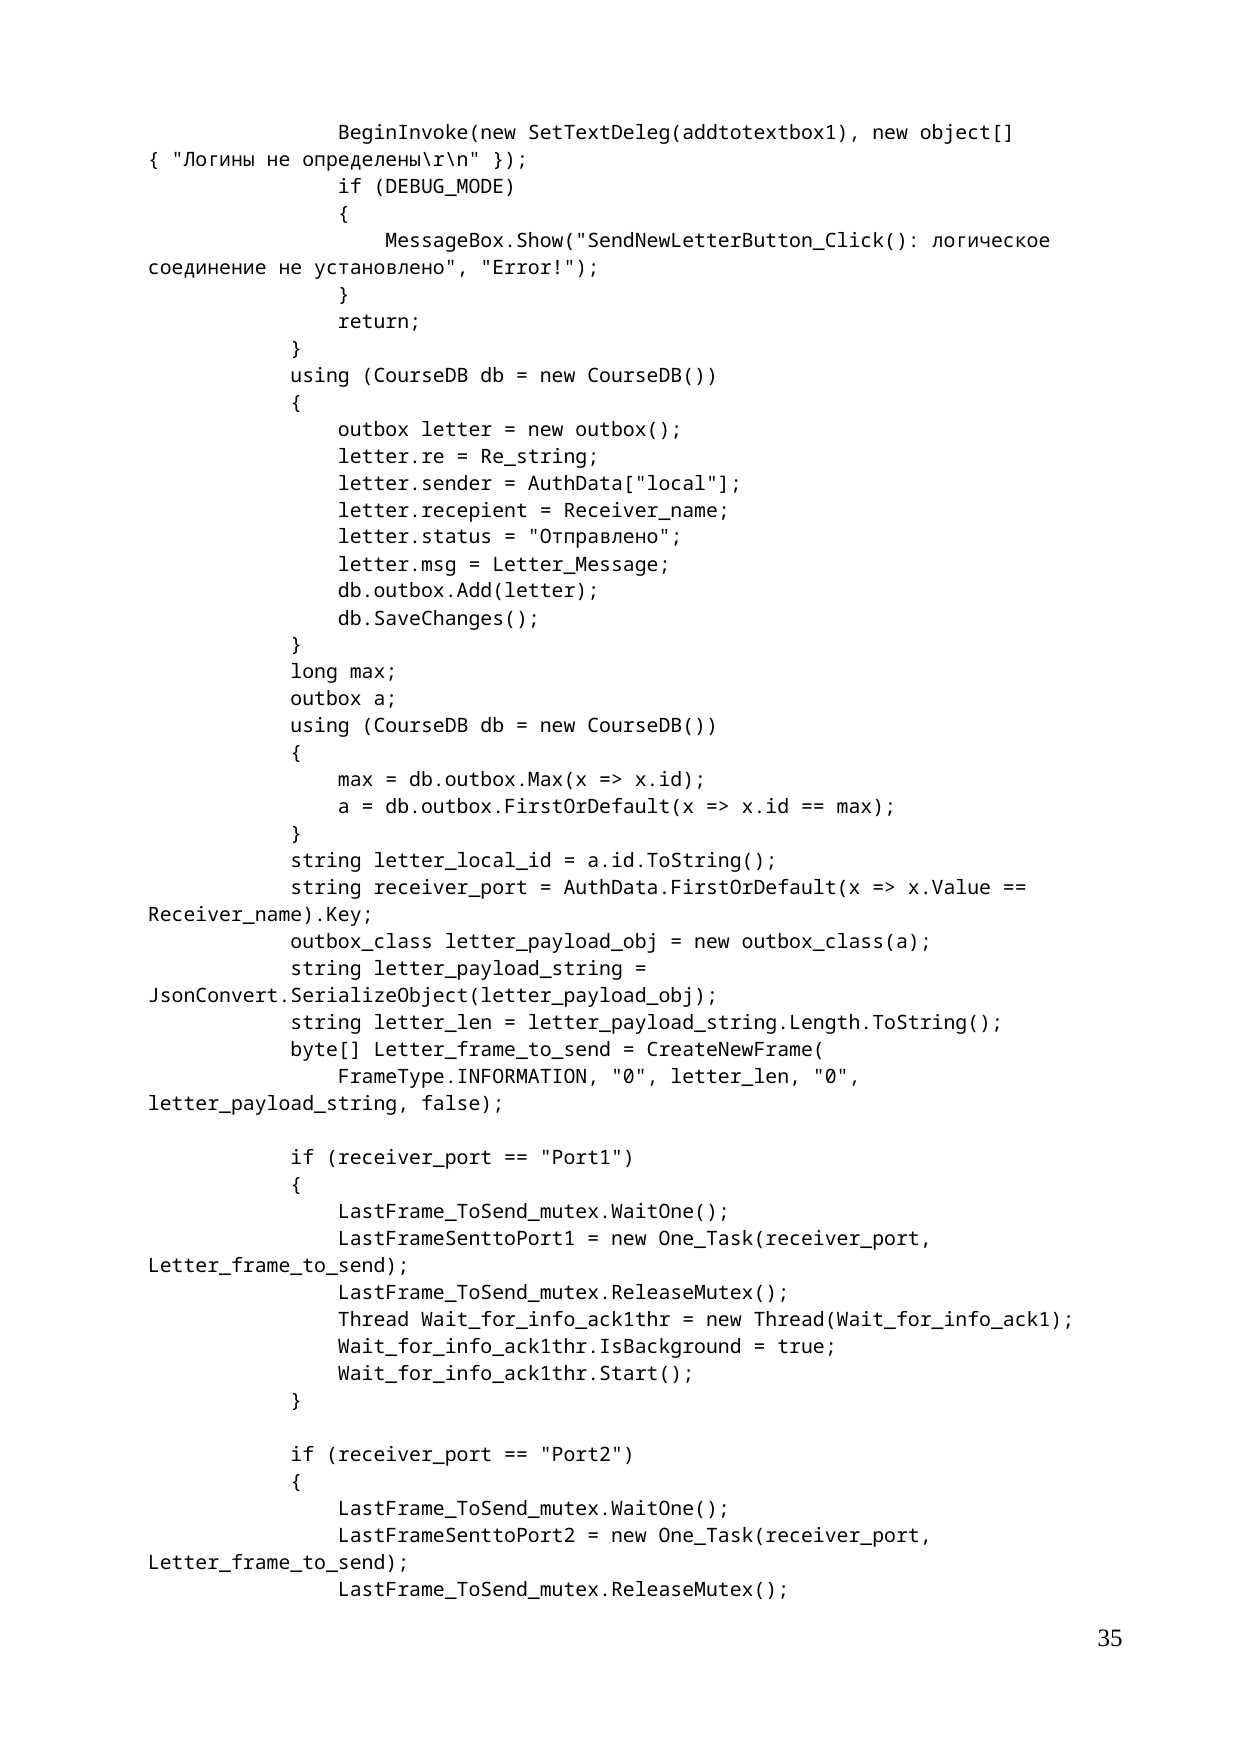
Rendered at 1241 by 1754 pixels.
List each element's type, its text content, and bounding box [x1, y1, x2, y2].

text string receiver_port = AuthData.FirstOrDefault(x => x.Value == Receiver_name).Key; [148, 873, 1122, 927]
text MessageBox.Show("SendNewLetterButton_Click(): логическое соединение не установлено", "Error!"); [148, 226, 1122, 280]
text long max; [148, 658, 1122, 685]
text } [148, 334, 1122, 361]
text { [148, 1170, 1122, 1197]
text letter.sender = AuthData["local"]; [148, 469, 1122, 496]
text outbox_class letter_payload_obj = new outbox_class(a); [148, 927, 1122, 954]
text LastFrameSenttoPort2 = new One_Task(receiver_port, Letter_frame_to_send); [148, 1521, 1122, 1575]
text using (CourseDB db = new CourseDB()) [148, 361, 1122, 388]
text { [148, 388, 1122, 415]
text if (DEBUG_MODE) [148, 172, 1122, 199]
text letter.recepient = Receiver_name; [148, 496, 1122, 523]
text { [148, 199, 1122, 226]
text LastFrame_ToSend_mutex.WaitOne(); [148, 1494, 1122, 1521]
text if (receiver_port == "Port2") [148, 1440, 1122, 1467]
text } [148, 1386, 1122, 1413]
text } [148, 631, 1122, 658]
text } [148, 280, 1122, 307]
text a = db.outbox.FirstOrDefault(x => x.id == max); [148, 793, 1122, 819]
text } [148, 819, 1122, 847]
text LastFrameSenttoPort1 = new One_Task(receiver_port, Letter_frame_to_send); [148, 1224, 1122, 1278]
text Thread Wait_for_info_ack1thr = new Thread(Wait_for_info_ack1); [148, 1305, 1122, 1332]
text LastFrame_ToSend_mutex.ReleaseMutex(); [148, 1575, 1122, 1602]
text { [148, 1467, 1122, 1494]
text db.outbox.Add(letter); [148, 577, 1122, 604]
text string letter_len = letter_payload_string.Length.ToString(); [148, 1008, 1122, 1035]
text letter.msg = Letter_Message; [148, 550, 1122, 577]
text string letter_payload_string = JsonConvert.SerializeObject(letter_payload_obj); [148, 954, 1122, 1008]
text letter.status = "Отправлено"; [148, 523, 1122, 550]
text { [148, 739, 1122, 766]
text string letter_local_id = a.id.ToString(); [148, 847, 1122, 873]
text return; [148, 307, 1122, 334]
text outbox a; [148, 685, 1122, 712]
text byte[] Letter_frame_to_send = CreateNewFrame( [148, 1035, 1122, 1062]
text Wait_for_info_ack1thr.IsBackground = true; [148, 1332, 1122, 1359]
text db.SaveChanges(); [148, 604, 1122, 631]
text letter.re = Re_string; [148, 442, 1122, 469]
text outbox letter = new outbox(); [148, 415, 1122, 442]
text BeginInvoke(new SetTextDeleg(addtotextbox1), new object[] { "Логины не определены\r\n" }); [148, 118, 1122, 172]
text LastFrame_ToSend_mutex.ReleaseMutex(); [148, 1278, 1122, 1305]
text max = db.outbox.Max(x => x.id); [148, 766, 1122, 793]
text LastFrame_ToSend_mutex.WaitOne(); [148, 1197, 1122, 1224]
text FrameType.INFORMATION, "0", letter_len, "0", letter_payload_string, false); [148, 1062, 1122, 1116]
text using (CourseDB db = new CourseDB()) [148, 712, 1122, 739]
text Wait_for_info_ack1thr.Start(); [148, 1359, 1122, 1386]
text if (receiver_port == "Port1") [148, 1143, 1122, 1170]
